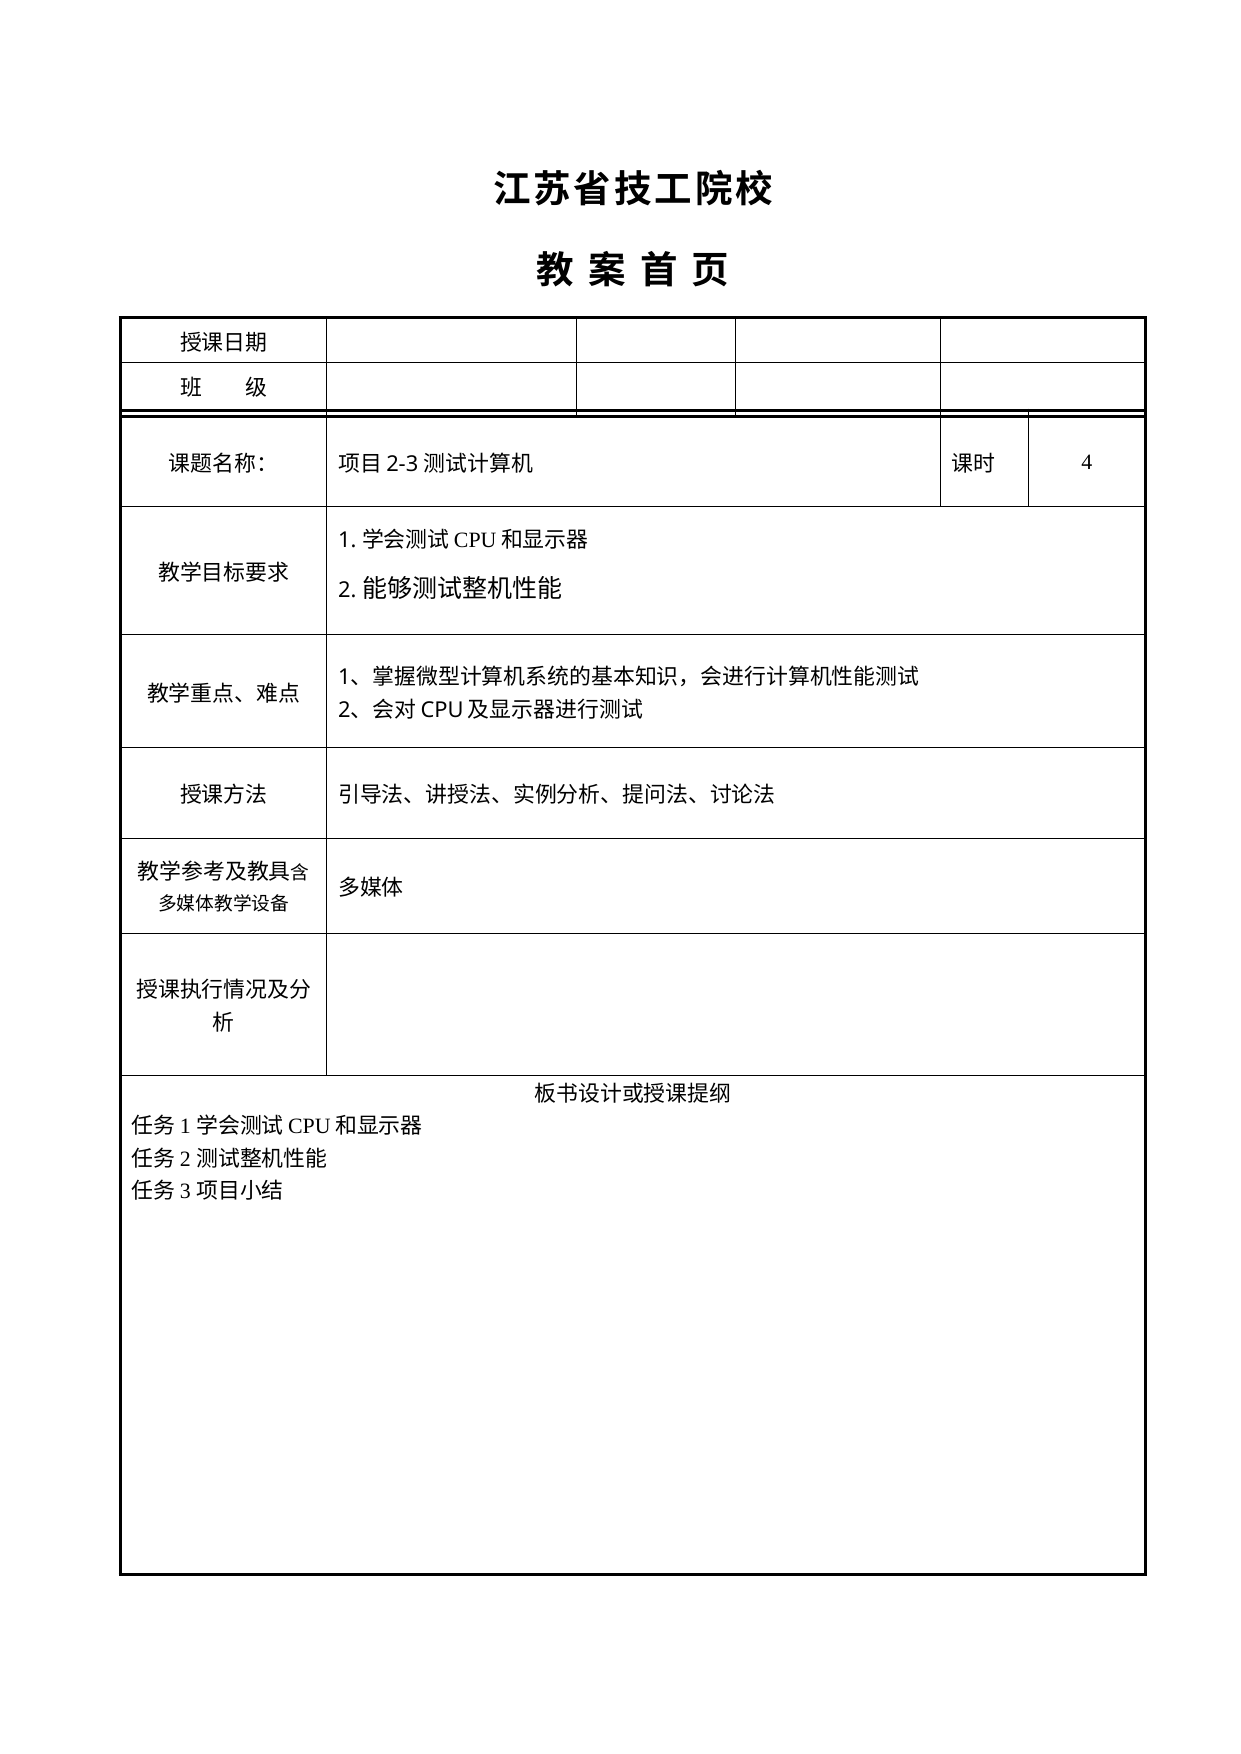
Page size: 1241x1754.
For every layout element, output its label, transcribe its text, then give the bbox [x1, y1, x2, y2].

table_cell 班 级 [122, 363, 326, 408]
table_cell 授课执行情况及分析 [122, 934, 326, 1074]
text 江苏省技工院校 [131, 154, 1134, 219]
table_cell [577, 363, 735, 408]
table_cell 板书设计或授课提纲 任务1 学会测试CPU和显示器 任务2 测试整机性能 任务3 项目小结 [122, 1076, 1144, 1573]
table_cell [941, 363, 1144, 408]
table_cell 4 [1029, 418, 1144, 506]
table_cell 课题名称： [122, 418, 326, 506]
table_header [736, 319, 940, 362]
table_cell 课时 [941, 418, 1028, 506]
table_cell [327, 363, 576, 408]
table_header [577, 319, 735, 362]
table_cell [327, 934, 1144, 1074]
text 教 案 首 页 [131, 235, 1134, 300]
table_cell [736, 363, 940, 408]
table_cell 授课方法 [122, 748, 326, 838]
table_cell 教学重点、难点 [122, 635, 326, 747]
table_header 授课日期 [122, 319, 326, 362]
table_cell 多媒体 [327, 839, 1144, 933]
table_cell 1、掌握微型计算机系统的基本知识，会进行计算机性能测试 2、会对CPU及显示器进行测试 [327, 635, 1144, 747]
table_cell 教学目标要求 [122, 507, 326, 634]
table_cell 引导法、讲授法、实例分析、提问法、讨论法 [327, 748, 1144, 838]
table_header [941, 319, 1144, 362]
table_cell 1. 学会测试CPU和显示器 2. 能够测试整机性能 [327, 507, 1144, 634]
table_cell 教学参考及教具含多媒体教学设备 [122, 839, 326, 933]
table_cell 项目2-3 测试计算机 [327, 418, 940, 506]
table_header [327, 319, 576, 362]
